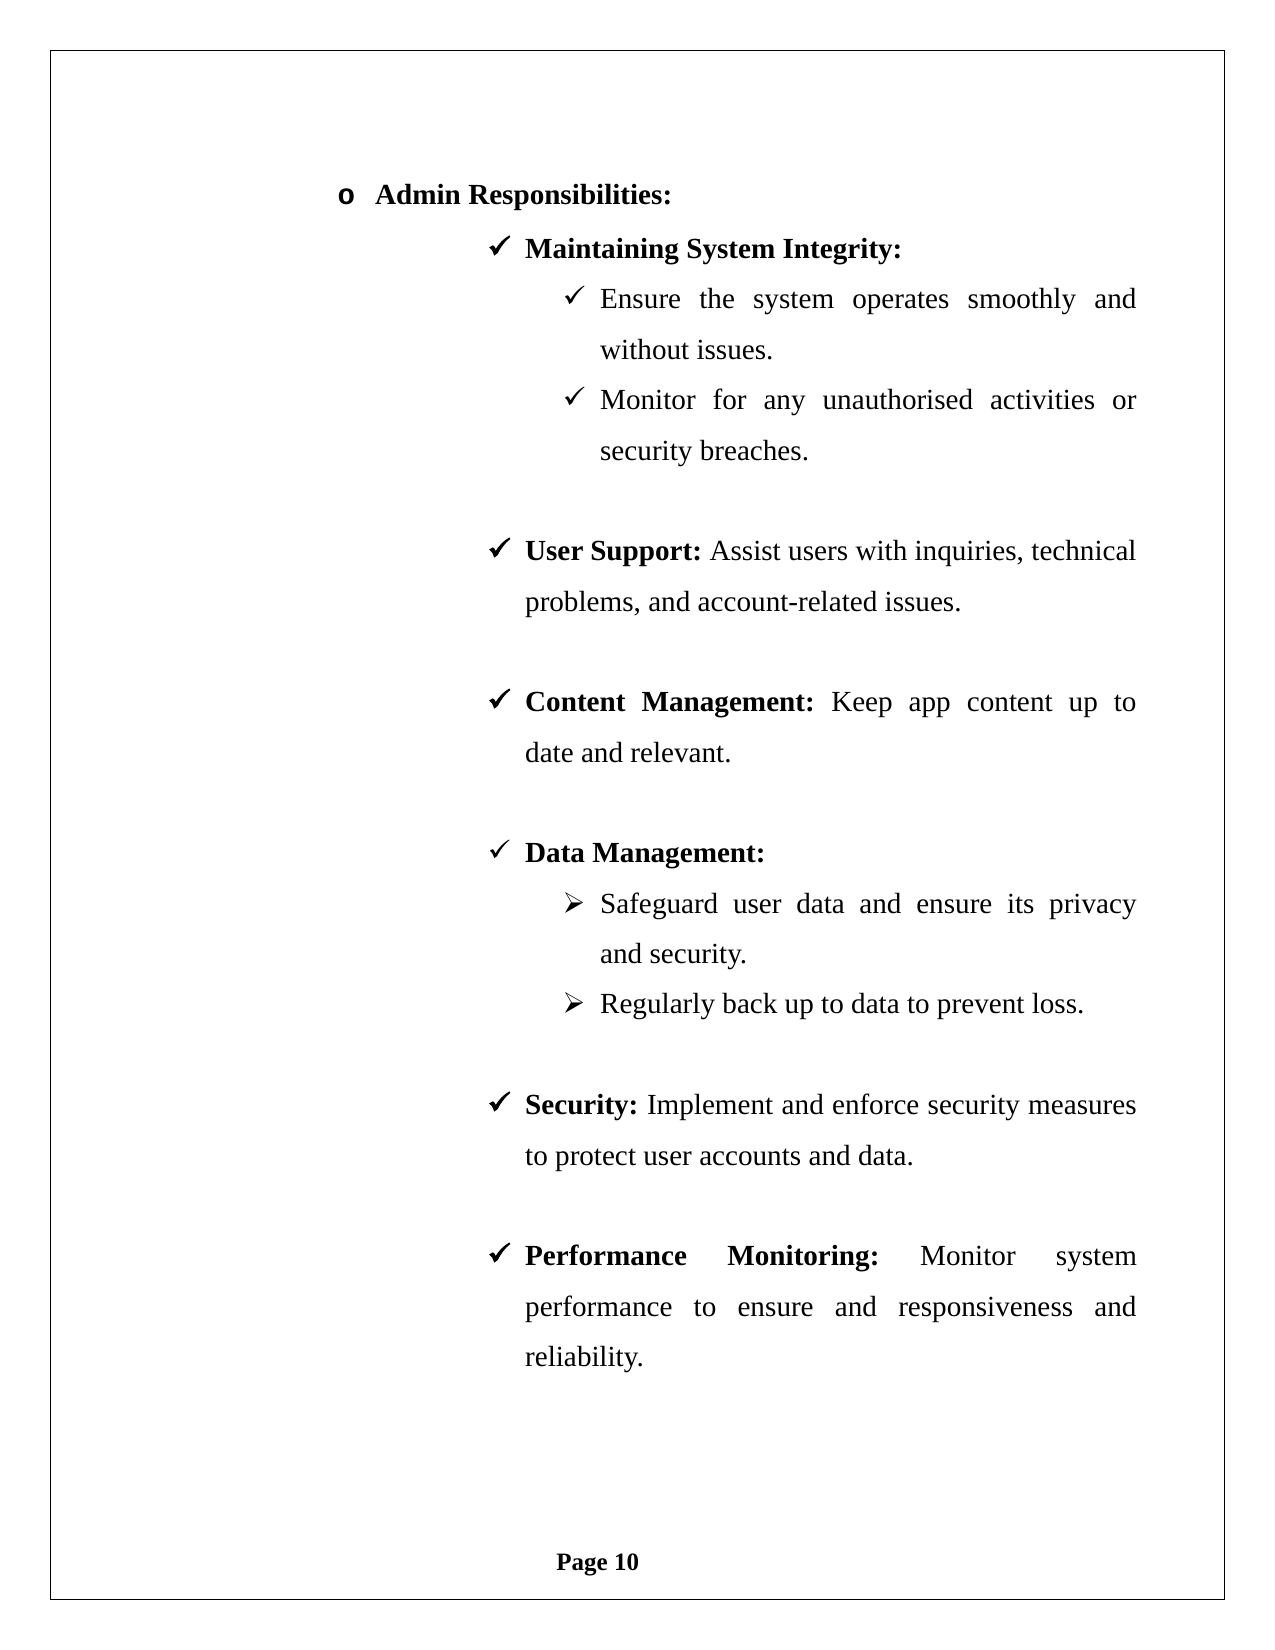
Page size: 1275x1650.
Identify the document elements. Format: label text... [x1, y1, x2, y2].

list Performance Monitoring: Monitor system performance to ensure and responsiveness and reliability. [487, 1238, 1137, 1373]
list Maintaining System Integrity: [487, 231, 1137, 265]
list Security: Implement and enforce security measures to protect user accounts and data. [487, 1087, 1137, 1171]
list Ensure the system operates smoothly and without issues. [562, 282, 1137, 366]
list Content Management: Keep app content up to date and relevant. [487, 684, 1137, 768]
list Data Management: [487, 835, 1137, 869]
list Monitor for any unauthorised activities or security breaches. [562, 382, 1137, 466]
list Safeguard user data and ensure its privacy and security. [562, 886, 1137, 970]
list Admin Responsibilities: [337, 177, 1137, 213]
list Regularly back up to data to prevent loss. [562, 987, 1137, 1020]
list User Support: Assist users with inquiries, technical problems, and account-related issues. [487, 533, 1137, 617]
